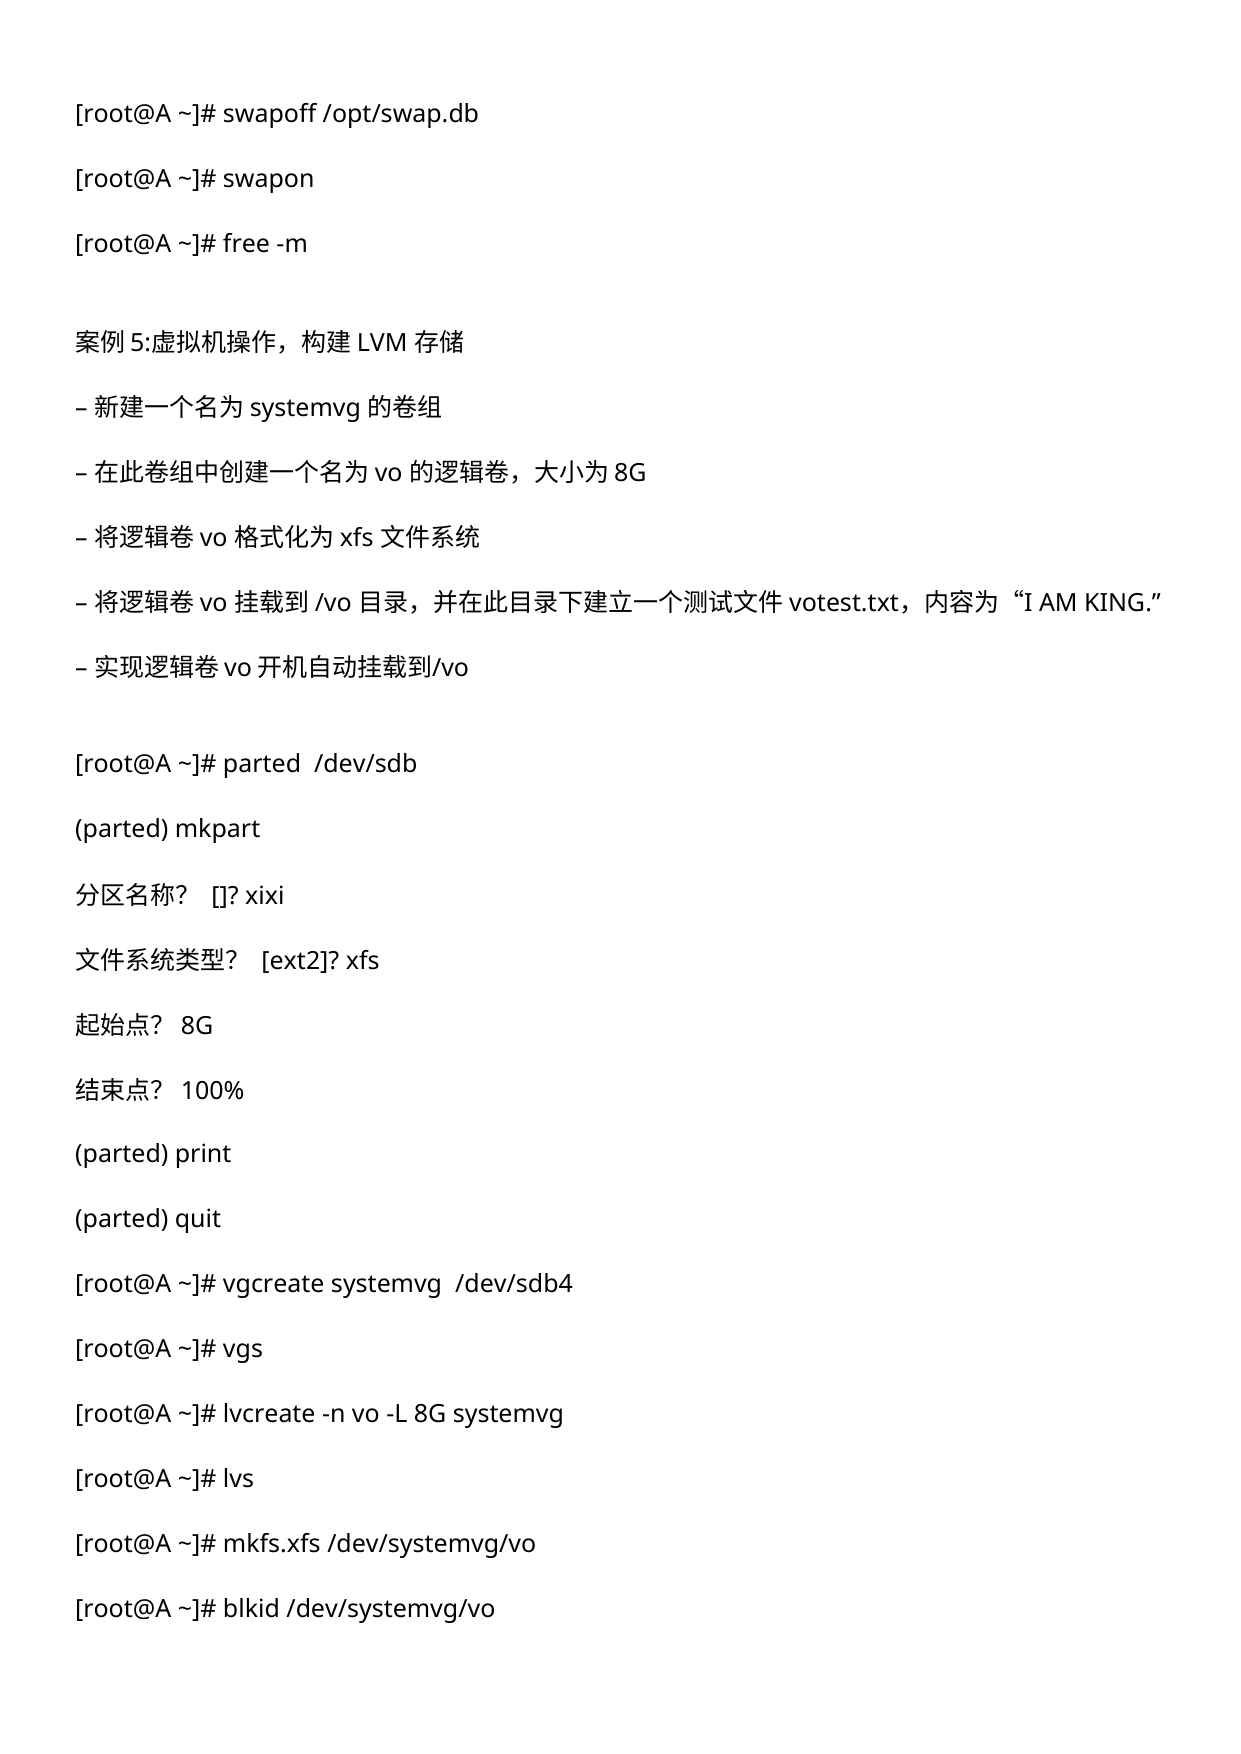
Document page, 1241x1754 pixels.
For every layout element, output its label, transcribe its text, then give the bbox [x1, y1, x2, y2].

text [root@A ~]# blkid /dev/systemvg/vo [75, 1576, 1165, 1641]
text – 实现逻辑卷vo开机自动挂载到/vo [75, 633, 1165, 698]
text (parted) quit [75, 1186, 1165, 1251]
text [root@A ~]# swapoff /opt/swap.db [75, 81, 1165, 146]
text – 在此卷组中创建一个名为 vo 的逻辑卷，大小为8G [75, 438, 1165, 503]
text [root@A ~]# vgs [75, 1316, 1165, 1381]
text [root@A ~]# lvcreate -n vo -L 8G systemvg [75, 1381, 1165, 1446]
text – 将逻辑卷 vo 格式化为 xfs 文件系统 [75, 503, 1165, 568]
text (parted) mkpart [75, 796, 1165, 861]
text 案例5:虚拟机操作，构建 LVM 存储 [75, 308, 1165, 373]
text [root@A ~]# mkfs.xfs /dev/systemvg/vo [75, 1511, 1165, 1576]
text [root@A ~]# free -m [75, 211, 1165, 276]
text 结束点？ 100% [75, 1056, 1165, 1121]
text – 新建一个名为 systemvg 的卷组 [75, 373, 1165, 438]
text 分区名称？ []? xixi [75, 861, 1165, 926]
text [root@A ~]# lvs [75, 1446, 1165, 1511]
text [root@A ~]# swapon [75, 146, 1165, 211]
text [root@A ~]# vgcreate systemvg /dev/sdb4 [75, 1251, 1165, 1316]
text [root@A ~]# parted /dev/sdb [75, 731, 1165, 796]
text – 将逻辑卷 vo 挂载到 /vo 目录，并在此目录下建立一个测试文件 votest.txt，内容为“I AM KING.” [75, 568, 1165, 633]
text 起始点？ 8G [75, 991, 1165, 1056]
text 文件系统类型？ [ext2]? xfs [75, 926, 1165, 991]
text (parted) print [75, 1121, 1165, 1186]
